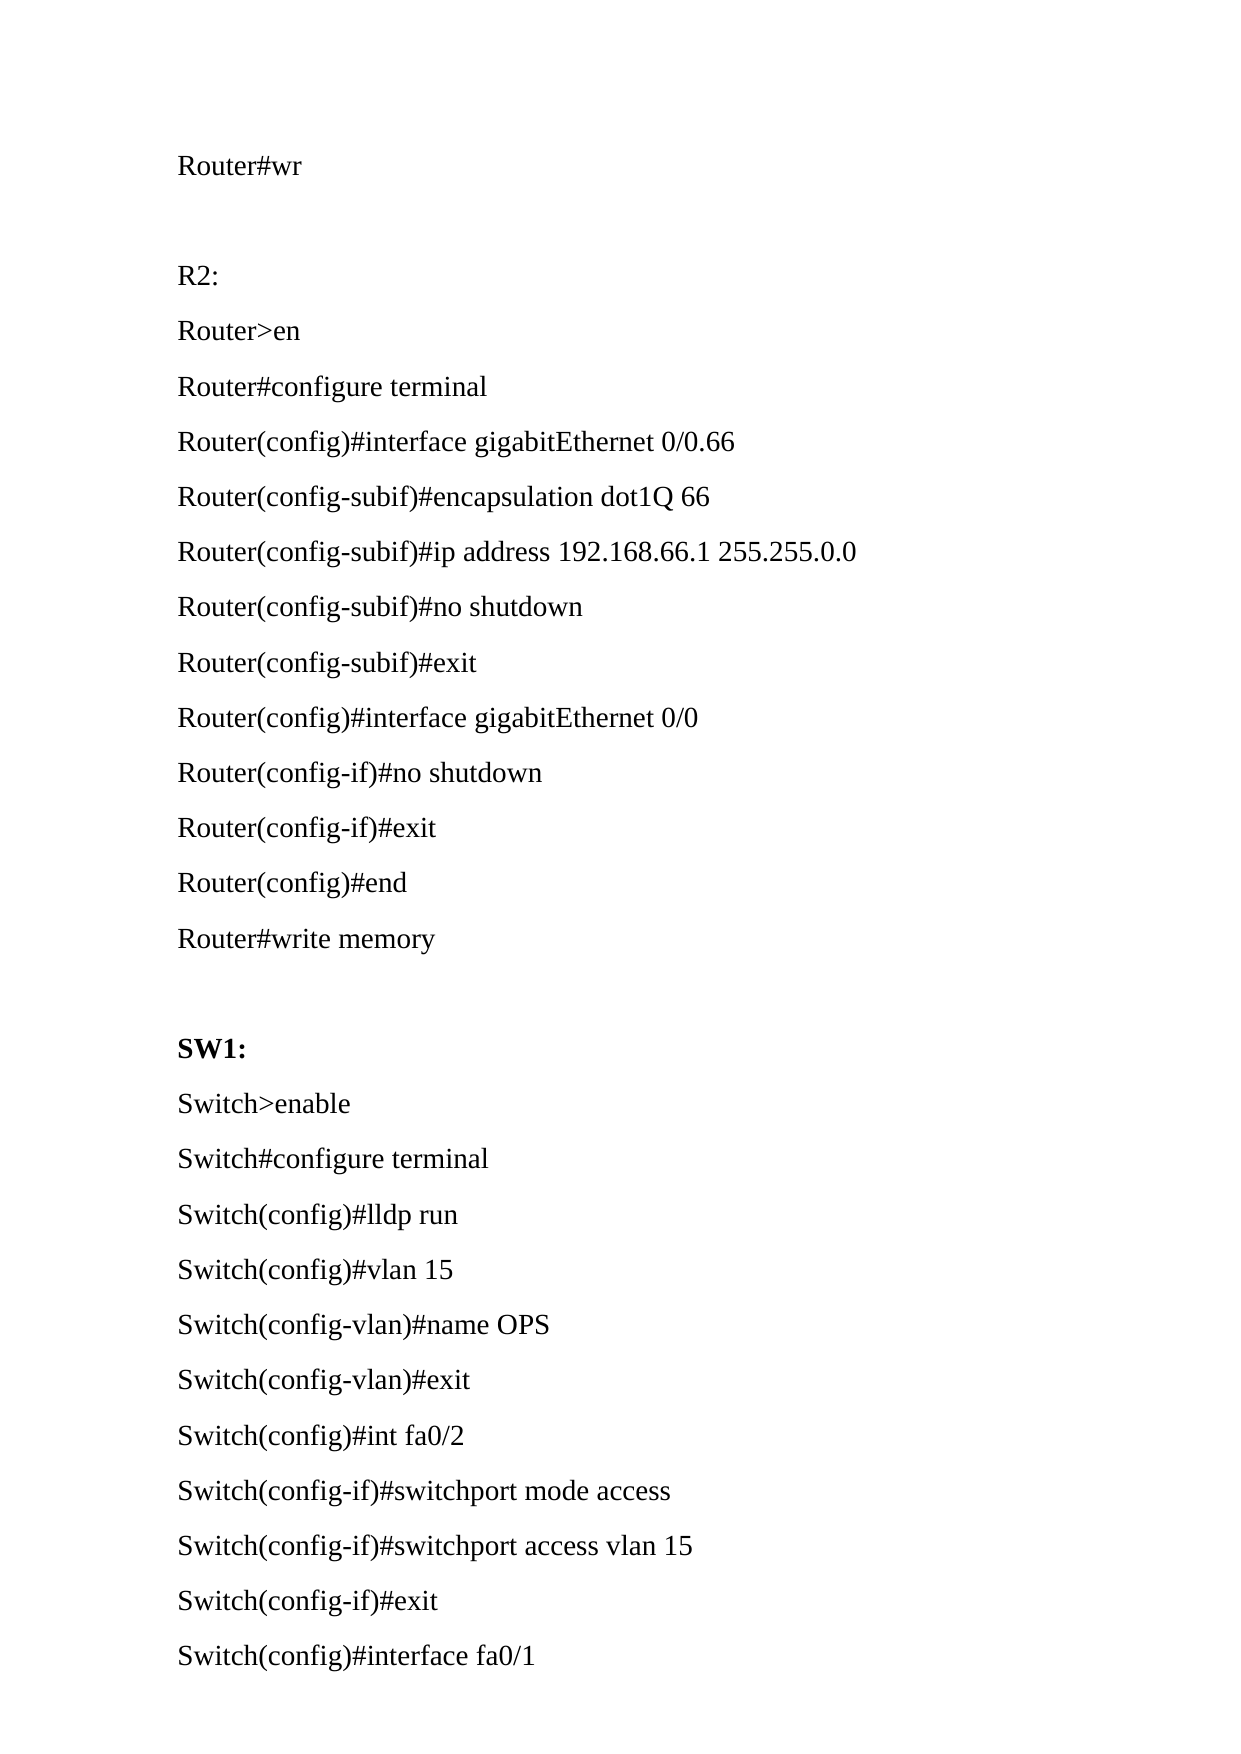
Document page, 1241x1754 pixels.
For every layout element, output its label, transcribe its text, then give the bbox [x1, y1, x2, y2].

text Router(config-subif)#encapsulation dot1Q 66 [177, 479, 1107, 513]
text R2: [177, 258, 1107, 292]
text Router>en [177, 313, 1107, 347]
text Router#wr [177, 148, 1107, 181]
text Switch(config)#vlan 15 [177, 1252, 1107, 1286]
text Switch(config-vlan)#name OPS [177, 1307, 1107, 1341]
text Router(config-subif)#ip address 192.168.66.1 255.255.0.0 [177, 534, 1107, 568]
text Router(config-subif)#exit [177, 645, 1107, 678]
text Router#configure terminal [177, 369, 1107, 402]
text Router(config-subif)#no shutdown [177, 589, 1107, 623]
text Router(config)#interface gigabitEthernet 0/0 [177, 700, 1107, 733]
text Router(config-if)#exit [177, 810, 1107, 844]
text SW1: [177, 1031, 1107, 1065]
text Switch(config)#interface fa0/1 [177, 1638, 1107, 1672]
text Switch(config-if)#switchport access vlan 15 [177, 1528, 1107, 1562]
text Switch(config-if)#exit [177, 1583, 1107, 1617]
text Switch(config)#lldp run [177, 1197, 1107, 1230]
text Switch#configure terminal [177, 1142, 1107, 1175]
text Router(config)#end [177, 866, 1107, 899]
text Router#write memory [177, 921, 1107, 954]
text Switch(config-vlan)#exit [177, 1362, 1107, 1396]
text Switch(config-if)#switchport mode access [177, 1473, 1107, 1506]
text Switch(config)#int fa0/2 [177, 1418, 1107, 1451]
text Router(config-if)#no shutdown [177, 755, 1107, 789]
text Switch>enable [177, 1086, 1107, 1120]
text Router(config)#interface gigabitEthernet 0/0.66 [177, 424, 1107, 457]
